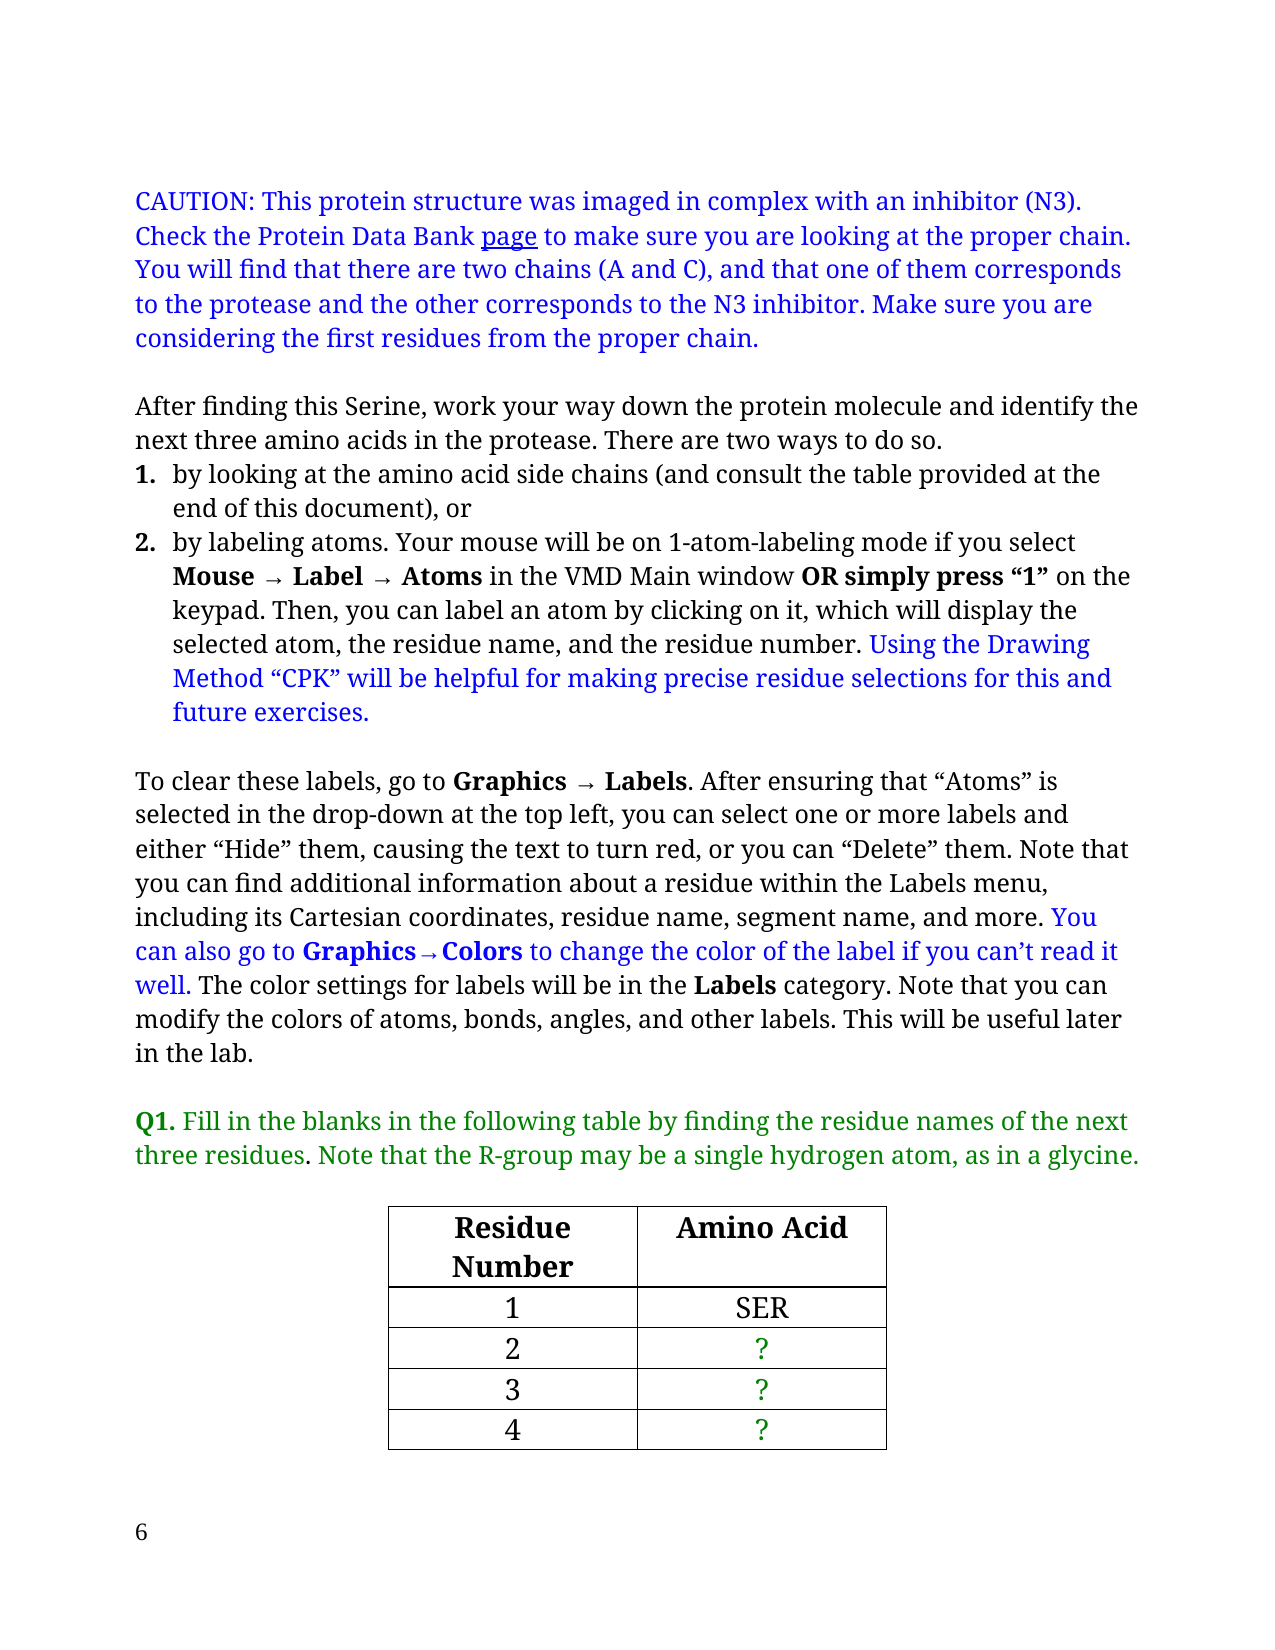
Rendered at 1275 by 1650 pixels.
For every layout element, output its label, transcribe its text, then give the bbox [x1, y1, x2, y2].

table_cell ? [638, 1369, 886, 1408]
text Q1. Fill in the blanks in the following table by finding the residue names of the next three residues. Note that the R-group may be a single hydrogen atom, as in a glycine. [135, 1104, 1140, 1172]
table_cell ? [638, 1328, 886, 1368]
table_cell ? [638, 1410, 886, 1449]
table_cell 1 [389, 1288, 637, 1327]
list by labeling atoms. Your mouse will be on 1-atom-labeling mode if you select Mouse → Label → Atoms in the VMD Main window OR simply press “1” on the keypad. Then, you can label an atom by clicking on it, which will display the selected atom, the residue name, and the residue number. Using the Drawing Method “CPK” will be helpful for making precise residue selections for this and future exercises. [135, 525, 1140, 729]
table_cell 3 [389, 1369, 637, 1408]
text CAUTION: This protein structure was imaged in complex with an inhibitor (N3). Check the Protein Data Bank page to make sure you are looking at the proper chain. You will find that there are two chains (A and C), and that one of them corresponds to the protease and the other corresponds to the N3 inhibitor. Make sure you are considering the first residues from the proper chain. [135, 184, 1140, 354]
table_cell 2 [389, 1328, 637, 1368]
text After finding this Serine, work your way down the protein molecule and identify the next three amino acids in the protease. There are two ways to do so. [135, 388, 1140, 457]
table_cell 4 [389, 1410, 637, 1449]
table_header Residue Number [389, 1207, 637, 1286]
text To clear these labels, go to Graphics → Labels. After ensuring that “Atoms” is selected in the drop-down at the top left, you can select one or more labels and either “Hide” them, causing the text to turn red, or you can “Delete” them. Note that you can find additional information about a residue within the Labels menu, including its Cartesian coordinates, residue name, segment name, and more. You can also go to Graphics→Colors to change the color of the label if you can’t read it well. The color settings for labels will be in the Labels category. Note that you can modify the colors of atoms, bonds, angles, and other labels. This will be useful later in the lab. [135, 763, 1140, 1070]
list by looking at the amino acid side chains (and consult the table provided at the end of this document), or [135, 457, 1140, 525]
table_header Amino Acid [638, 1207, 886, 1286]
table_cell SER [638, 1288, 886, 1327]
